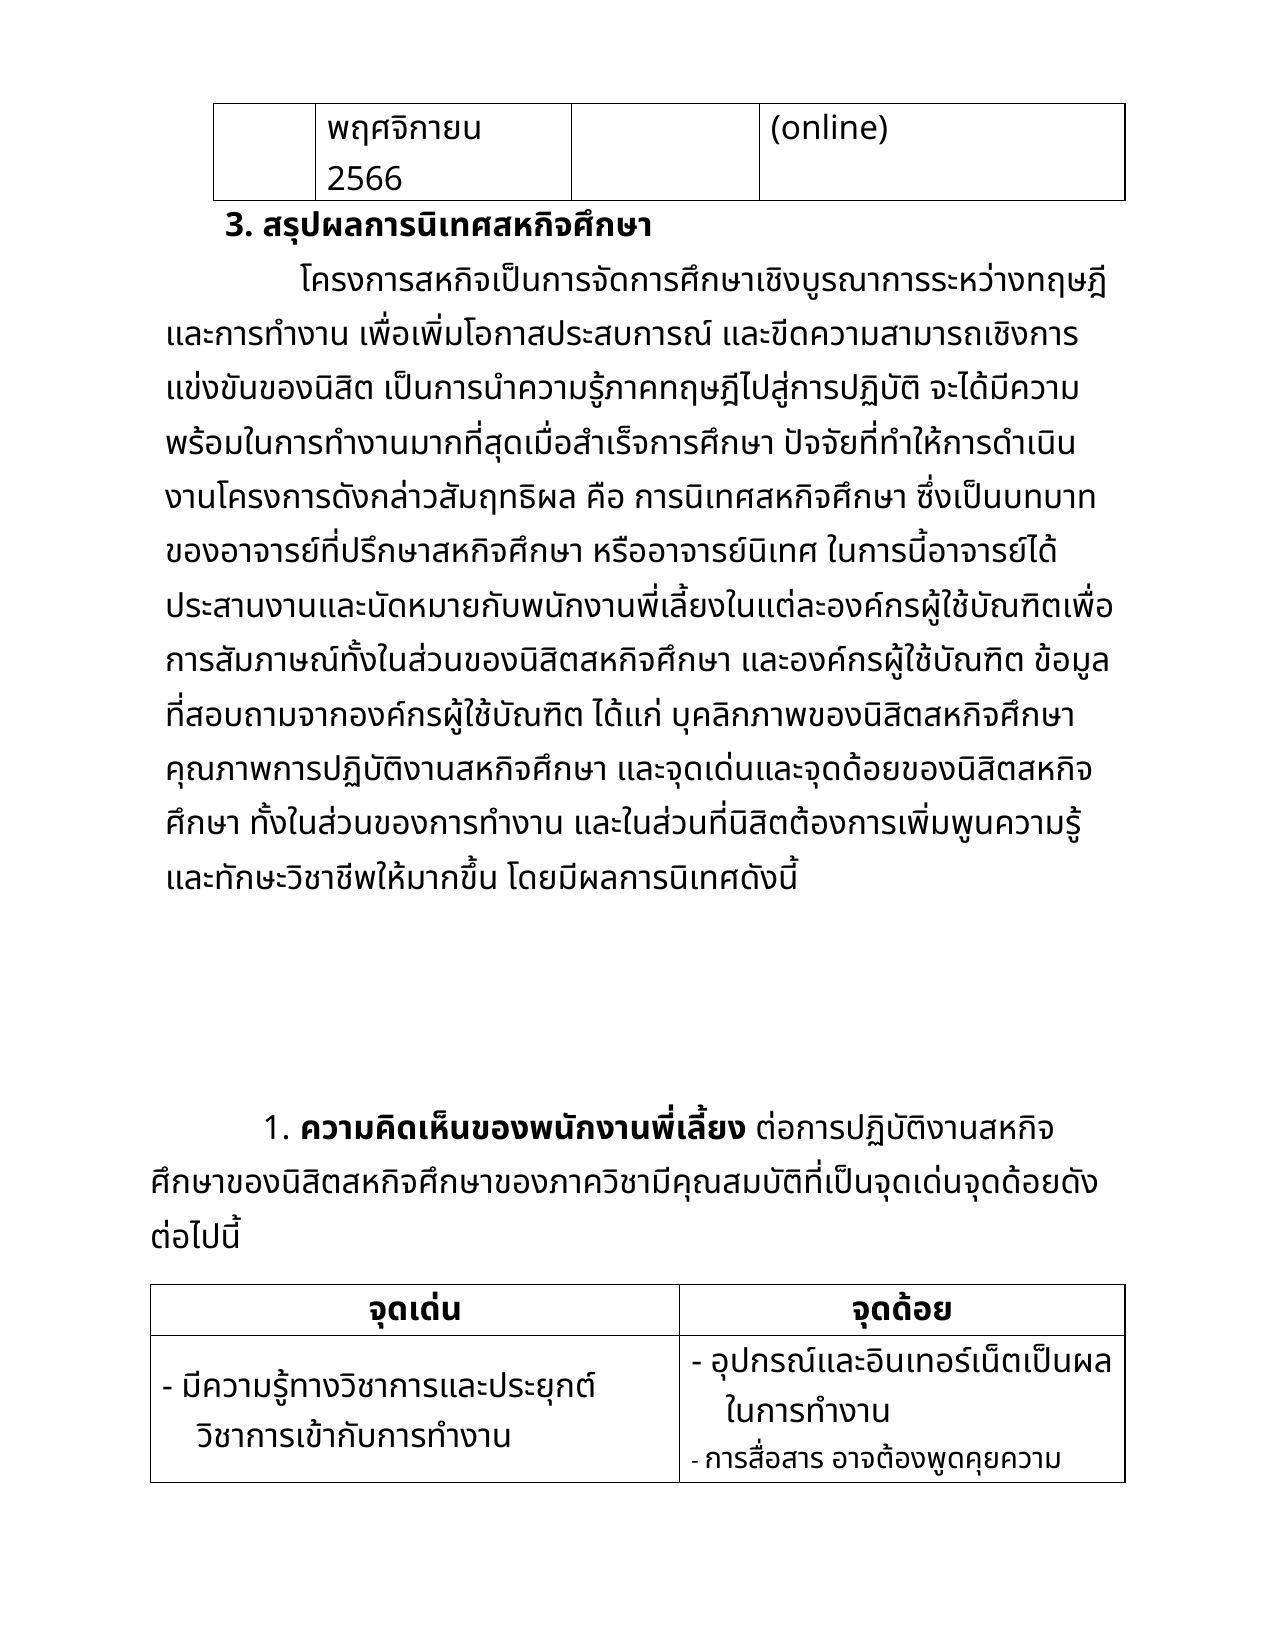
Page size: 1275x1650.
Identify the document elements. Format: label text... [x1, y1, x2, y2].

list โครงการสหกิจเป็นการจัดการศึกษาเชิงบูรณาการระหว่างทฤษฎีและการทํางาน เพื่อเพิ่มโอกาสประสบการณ์ และขีดความสามารถเชิงการแข่งขันของนิสิต เป็นการนําความรู้ภาคทฤษฎีไปสู่การปฏิบัติ จะได้มีความพร้อมในการทํางานมากที่สุดเมื่อสําเร็จการศึกษา ปัจจัยที่ทําให้การดําเนินงานโครงการดังกล่าวสัมฤทธิผล คือ การนิเทศสหกิจศึกษา ซึ่งเป็นบทบาทของอาจารย์ที่ปรึกษาสหกิจศึกษา หรืออาจารย์นิเทศ ในการนี้อาจารย์ได้ประสานงานและนัดหมายกับพนักงานพี่เลี้ยงในแต่ละองค์กรผู้ใช้บัณฑิตเพื่อการสัมภาษณ์ทั้งในส่วนของนิสิตสหกิจศึกษา และองค์กรผู้ใช้บัณฑิต ข้อมูลที่สอบถามจากองค์กรผู้ใช้บัณฑิต ได้แก่ บุคลิกภาพของนิสิตสหกิจศึกษา คุณภาพการปฏิบัติงานสหกิจศึกษา และจุดเด่นและจุดด้อยของนิสิตสหกิจศึกษา ทั้งในส่วนของการทํางาน และในส่วนที่นิสิตต้องการเพิ่มพูนความรู้และทักษะวิชาชีพให้มากขึ้น โดยมีผลการนิเทศดังนี้ [165, 256, 1125, 904]
table_cell - [572, 104, 759, 200]
list สรุปผลการนิเทศสหกิจศึกษา [225, 201, 1125, 252]
list ความคิดเห็นของพนักงานพี่เลี้ยง ต่อการปฏิบัติงานสหกิจศึกษาของนิสิตสหกิจศึกษาของภาควิชามีคุณสมบัติที่เป็นจุดเด่นจุดด้อยดังต่อไปนี้ [150, 1104, 1125, 1263]
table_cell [680, 1336, 1124, 1482]
table_header จุดด้อย [680, 1285, 1124, 1335]
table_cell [316, 104, 571, 200]
table_cell 2. [214, 104, 315, 200]
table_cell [151, 1336, 679, 1482]
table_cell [760, 104, 1124, 200]
table_header จุดเด่น [151, 1285, 679, 1335]
